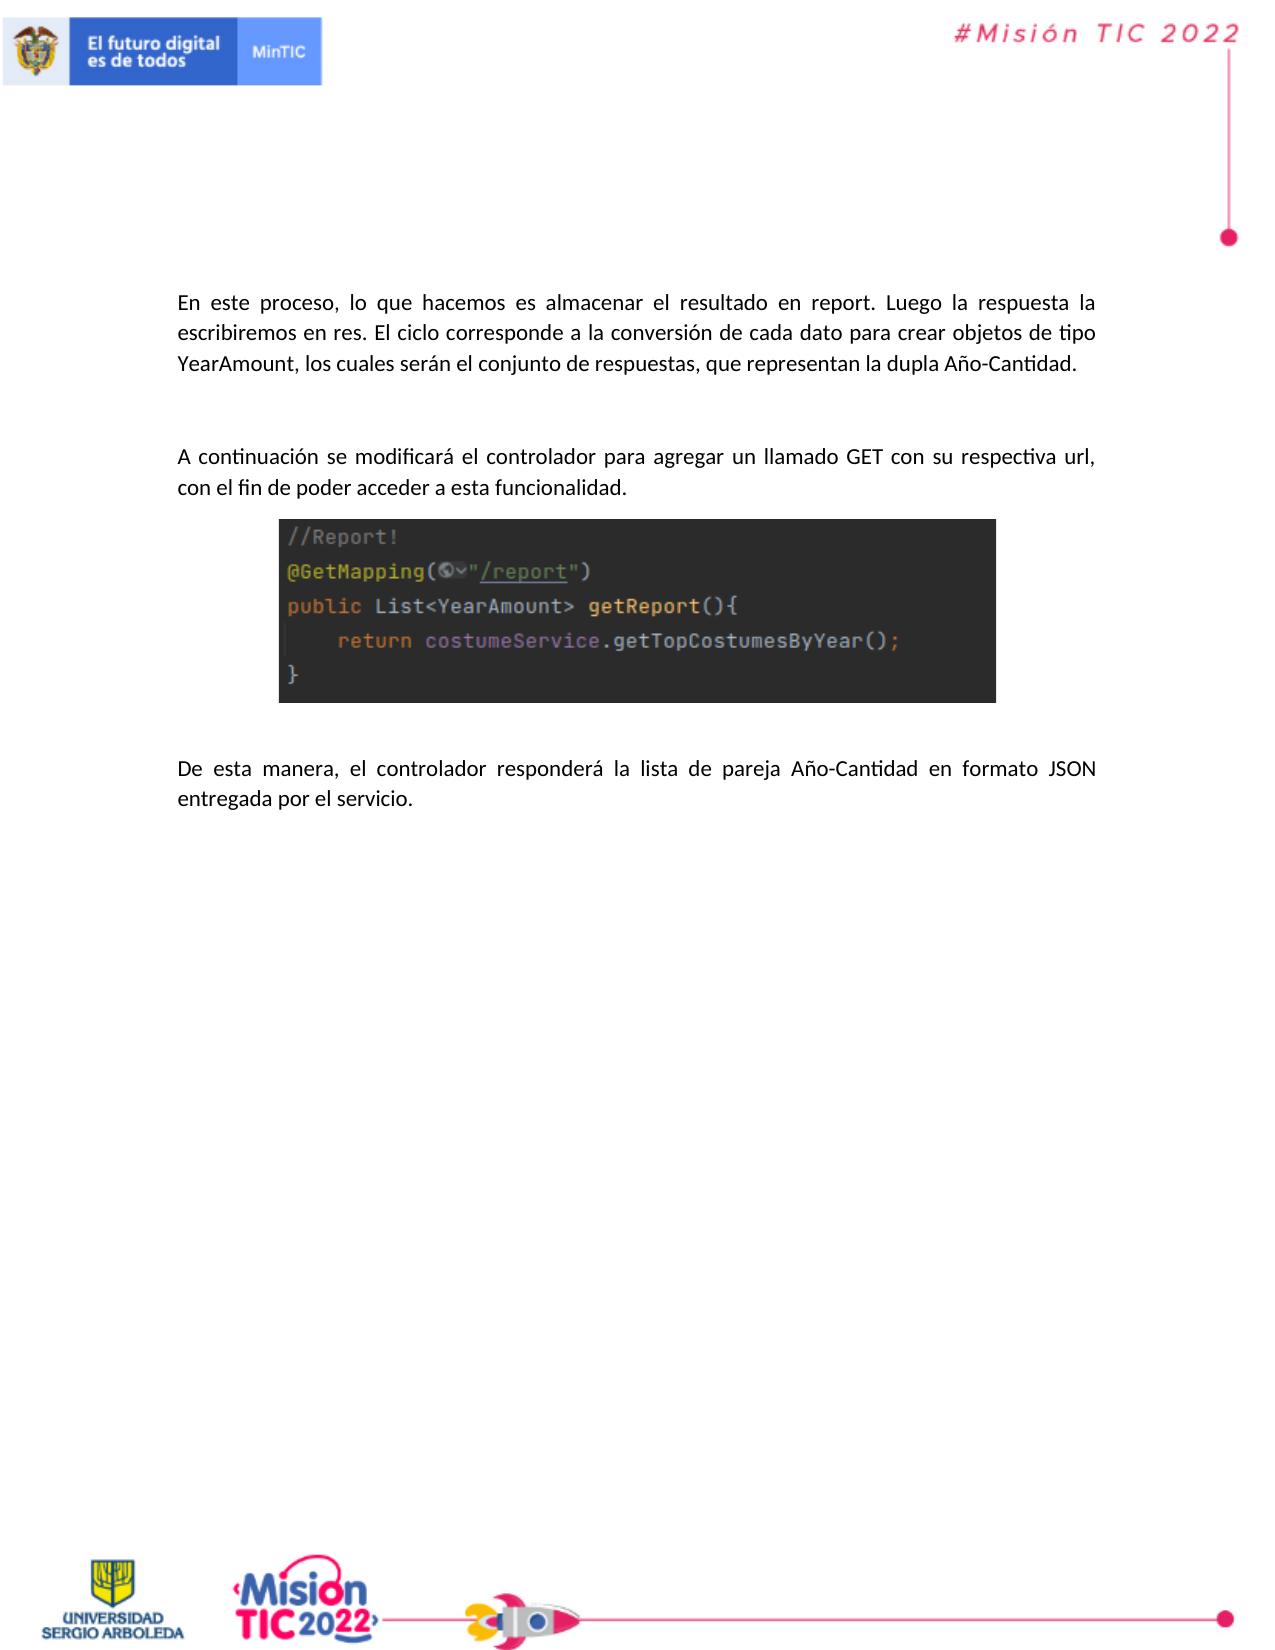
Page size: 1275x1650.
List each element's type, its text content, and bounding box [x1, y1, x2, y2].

text De esta manera, el controlador responderá la lista de pareja Año-Cantidad en formato JSON entregada por el servicio. [177, 754, 1098, 812]
picture [278, 519, 997, 703]
text En este proceso, lo que hacemos es almacenar el resultado en report. Luego la respuesta la escribiremos en res. El ciclo corresponde a la conversión de cada dato para crear objetos de tipo YearAmount, los cuales serán el conjunto de respuestas, que representan la dupla Año-Cantidad. [177, 288, 1098, 377]
text A continuación se modificará el controlador para agregar un llamado GET con su respectiva url, con el fin de poder acceder a esta funcionalidad. [177, 442, 1098, 501]
picture [2, 0, 1271, 271]
picture [2, 1395, 1271, 1650]
